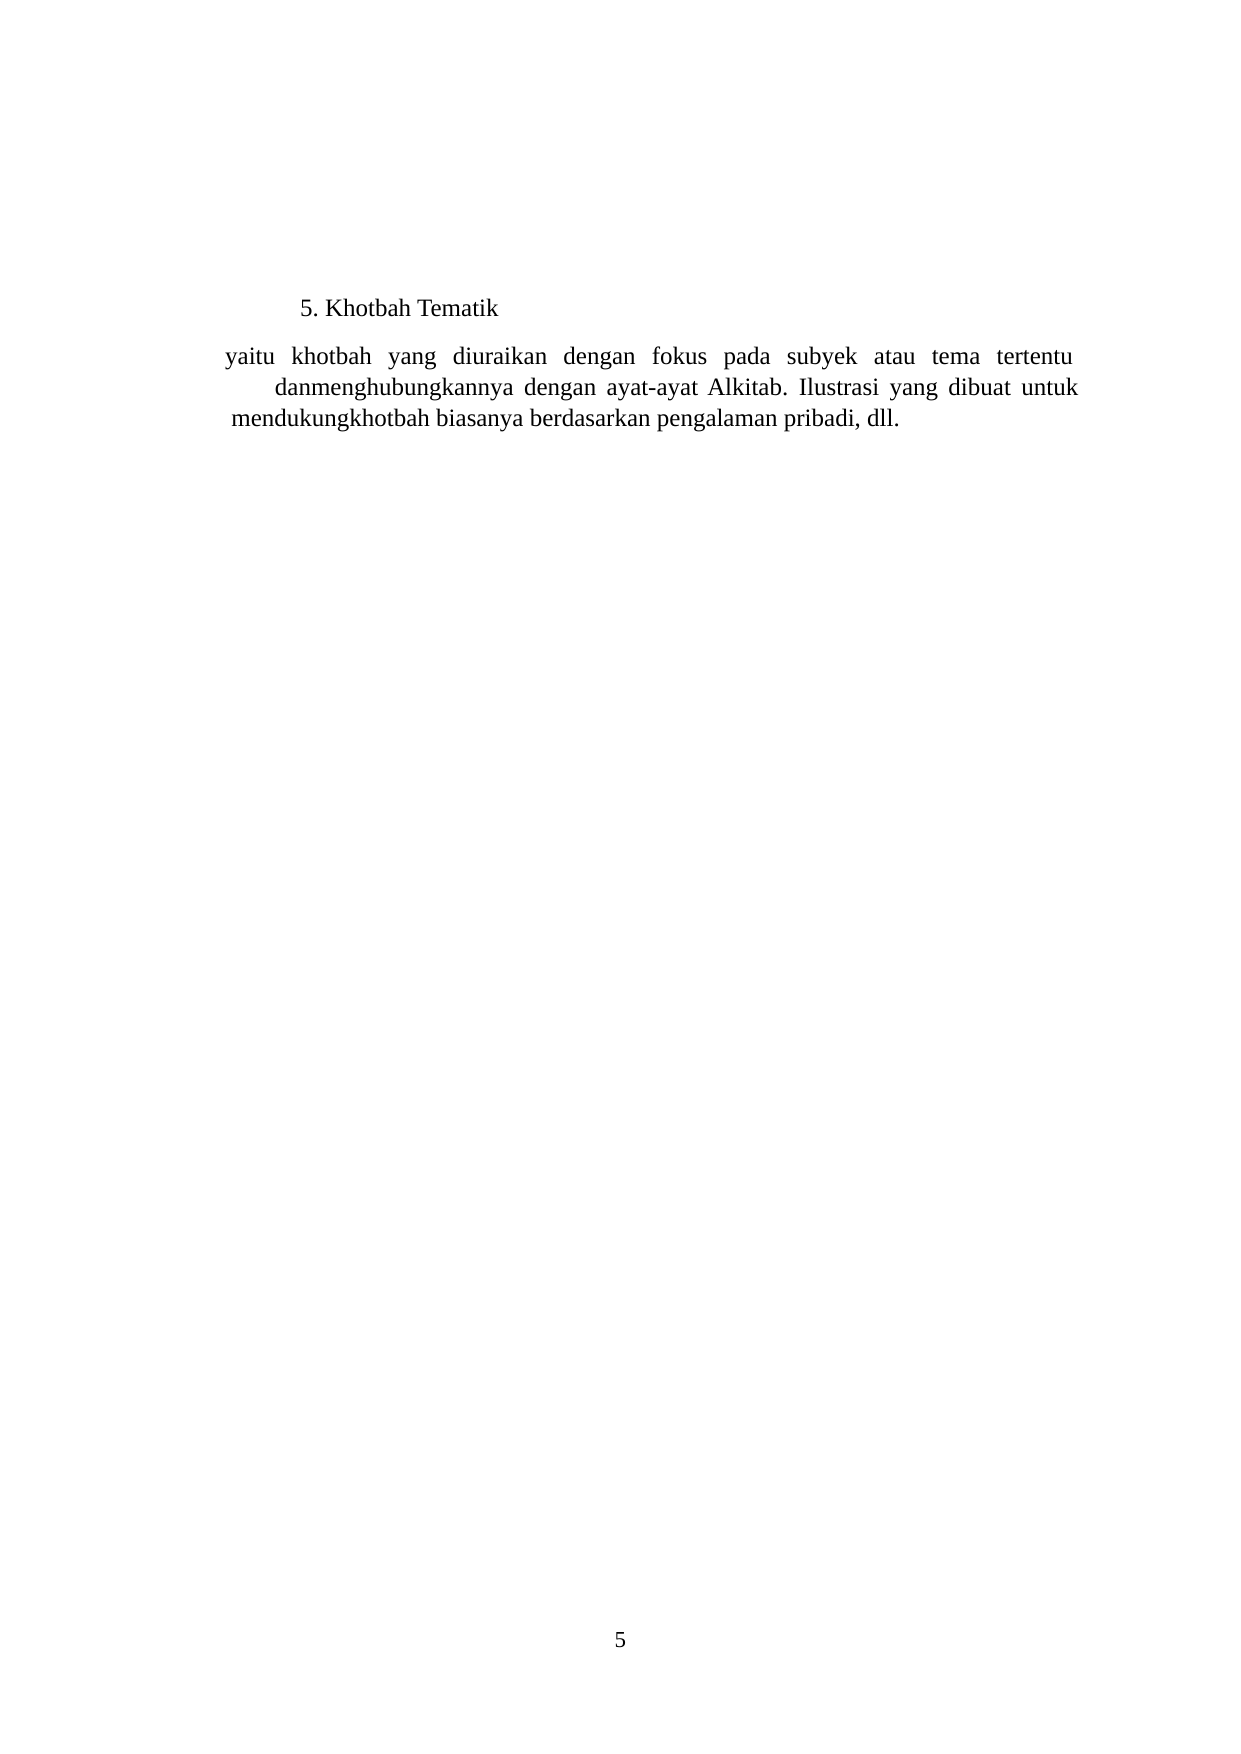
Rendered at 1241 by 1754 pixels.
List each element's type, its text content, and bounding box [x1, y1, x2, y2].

text 5. Khotbah Tematik [225, 293, 1090, 322]
text yaitu khotbah yang diuraikan dengan fokus pada subyek atau tema tertentu danmenghubungkannya dengan ayat-ayat Alkitab. Ilustrasi yang dibuat untuk mendukungkhotbah biasanya berdasarkan pengalaman pribadi, dll. [150, 341, 1090, 432]
